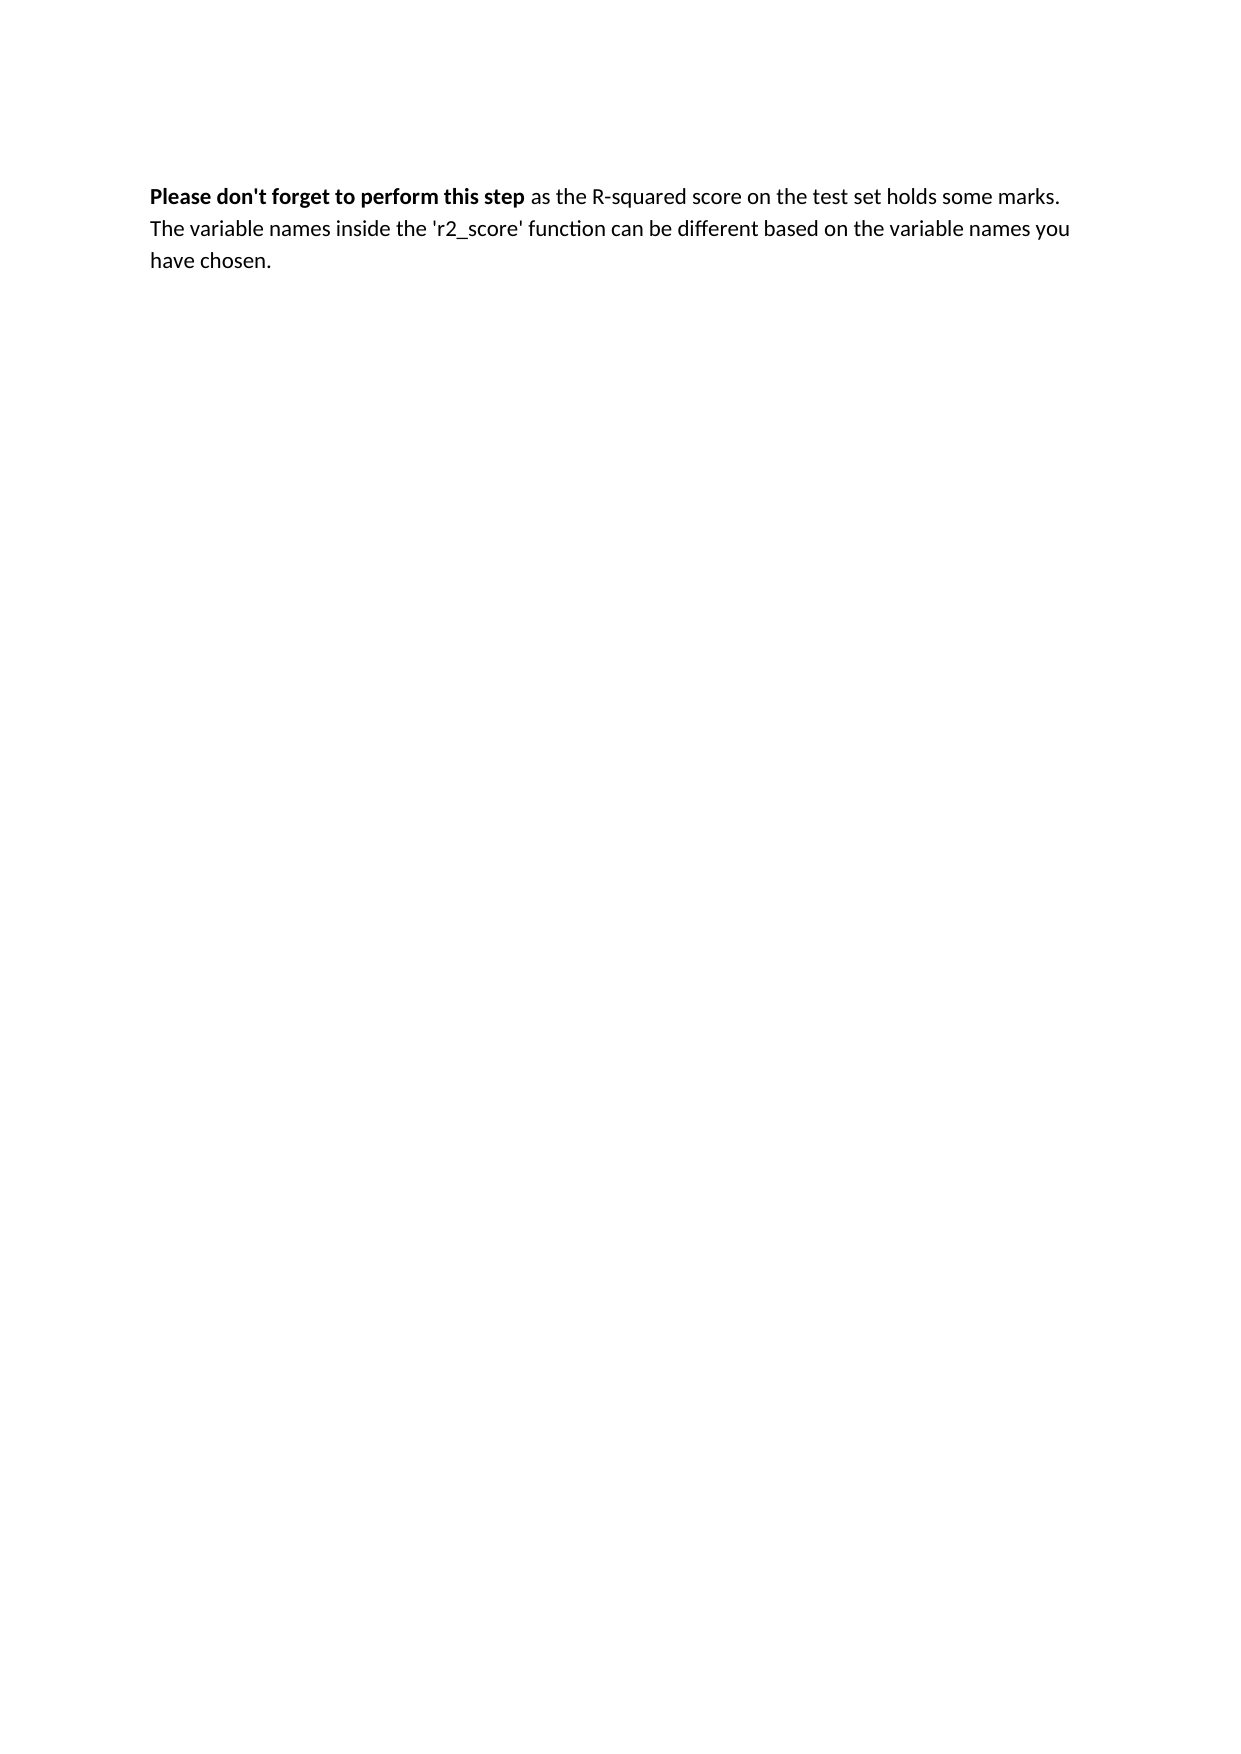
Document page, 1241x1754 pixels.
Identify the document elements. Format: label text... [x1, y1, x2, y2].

text Please don't forget to perform this step as the R-squared score on the test set holds some marks. The variable names inside the 'r2_score' function can be different based on the variable names you have chosen. [150, 150, 1090, 274]
